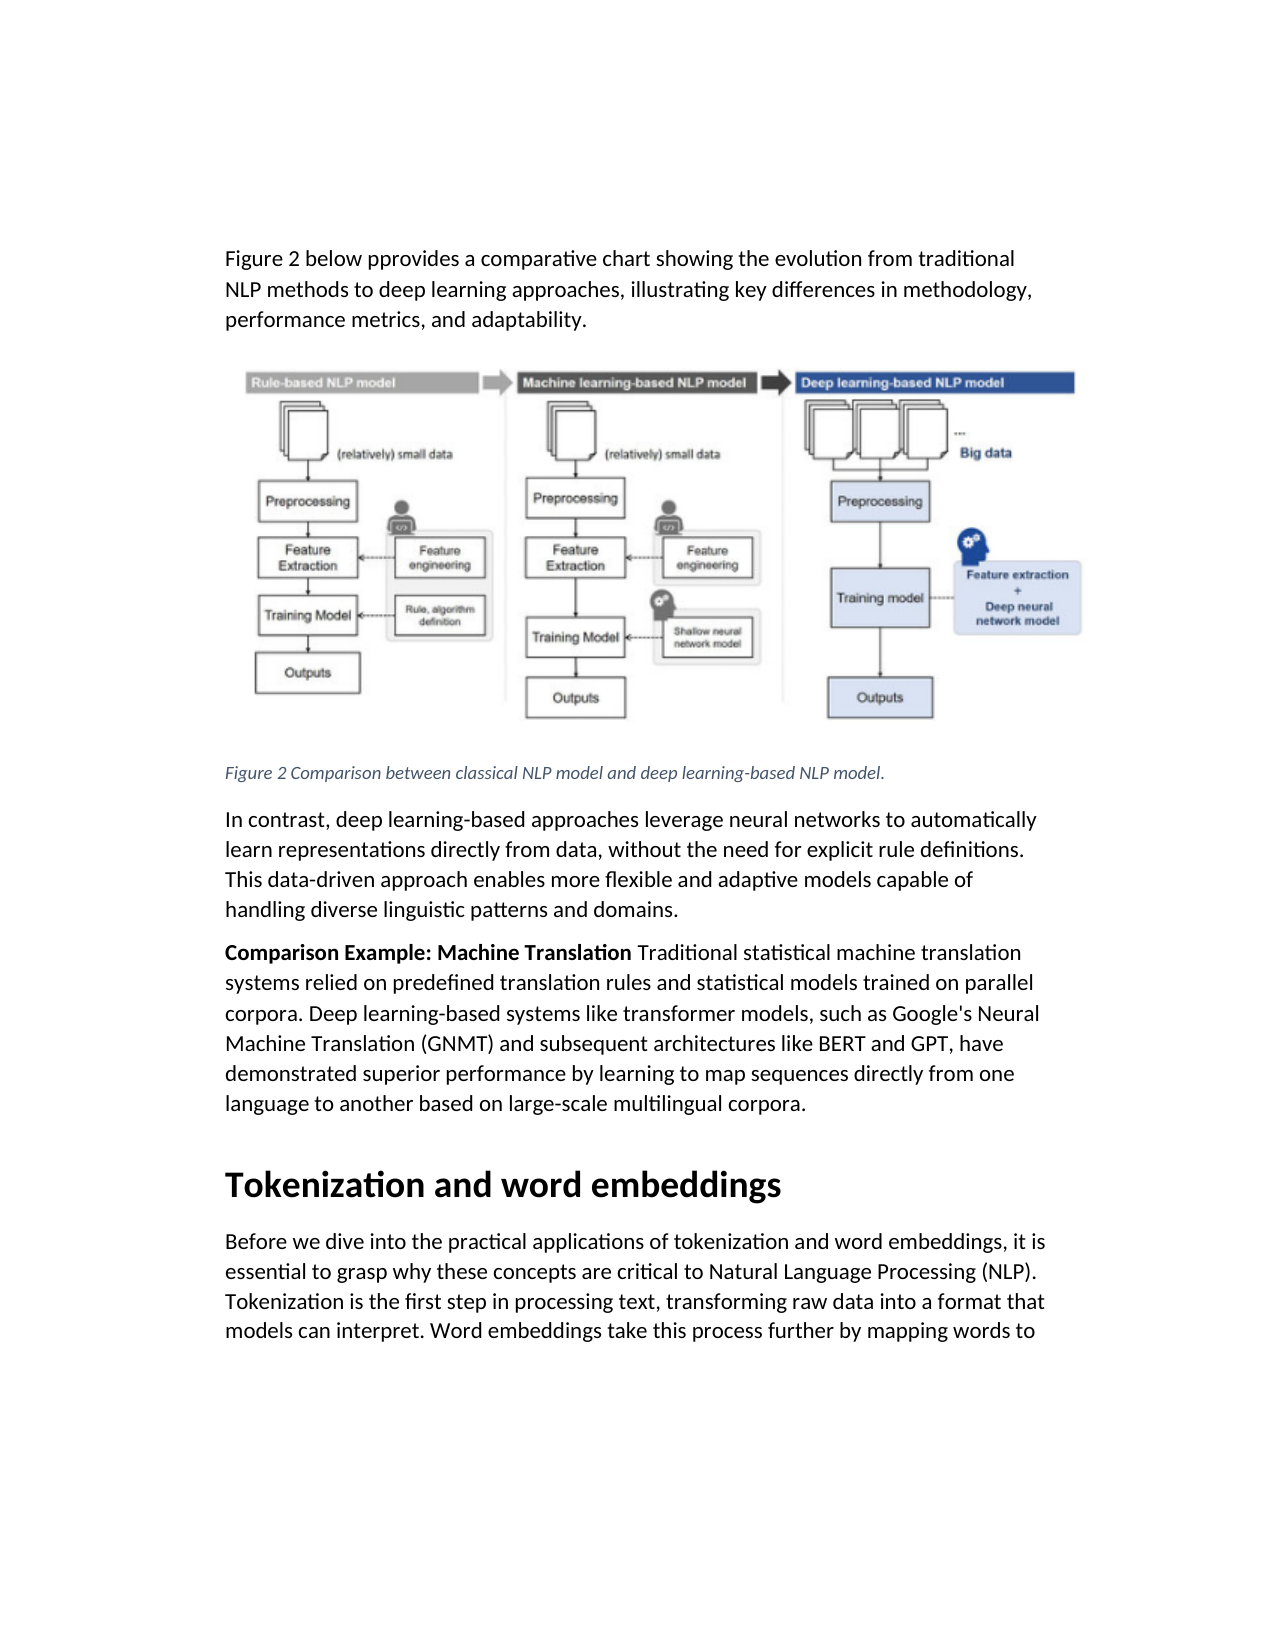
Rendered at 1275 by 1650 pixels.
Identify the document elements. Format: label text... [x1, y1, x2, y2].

text Tokenization and word embeddings [225, 1161, 1050, 1207]
picture [225, 347, 1121, 747]
list Comparison Example: Machine Translation Traditional statistical machine translation systems relied on predefined translation rules and statistical models trained on parallel corpora. Deep learning-based systems like transformer models, such as Google's Neural Machine Translation (GNMT) and subsequent architectures like BERT and GPT, have demonstrated superior performance by learning to map sequences directly from one language to another based on large-scale multilingual corpora. [225, 938, 1050, 1117]
text In contrast, deep learning-based approaches leverage neural networks to automatically learn representations directly from data, without the need for explicit rule definitions. This data-driven approach enables more flexible and adaptive models capable of handling diverse linguistic patterns and domains. [225, 805, 1050, 924]
text Figure 2 Comparison between classical NLP model and deep learning-based NLP model. [225, 761, 1050, 784]
text Figure 2 below pprovides a comparative chart showing the evolution from traditional NLP methods to deep learning approaches, illustrating key differences in methodology, performance metrics, and adaptability. [225, 244, 1050, 333]
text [225, 1227, 1050, 1344]
